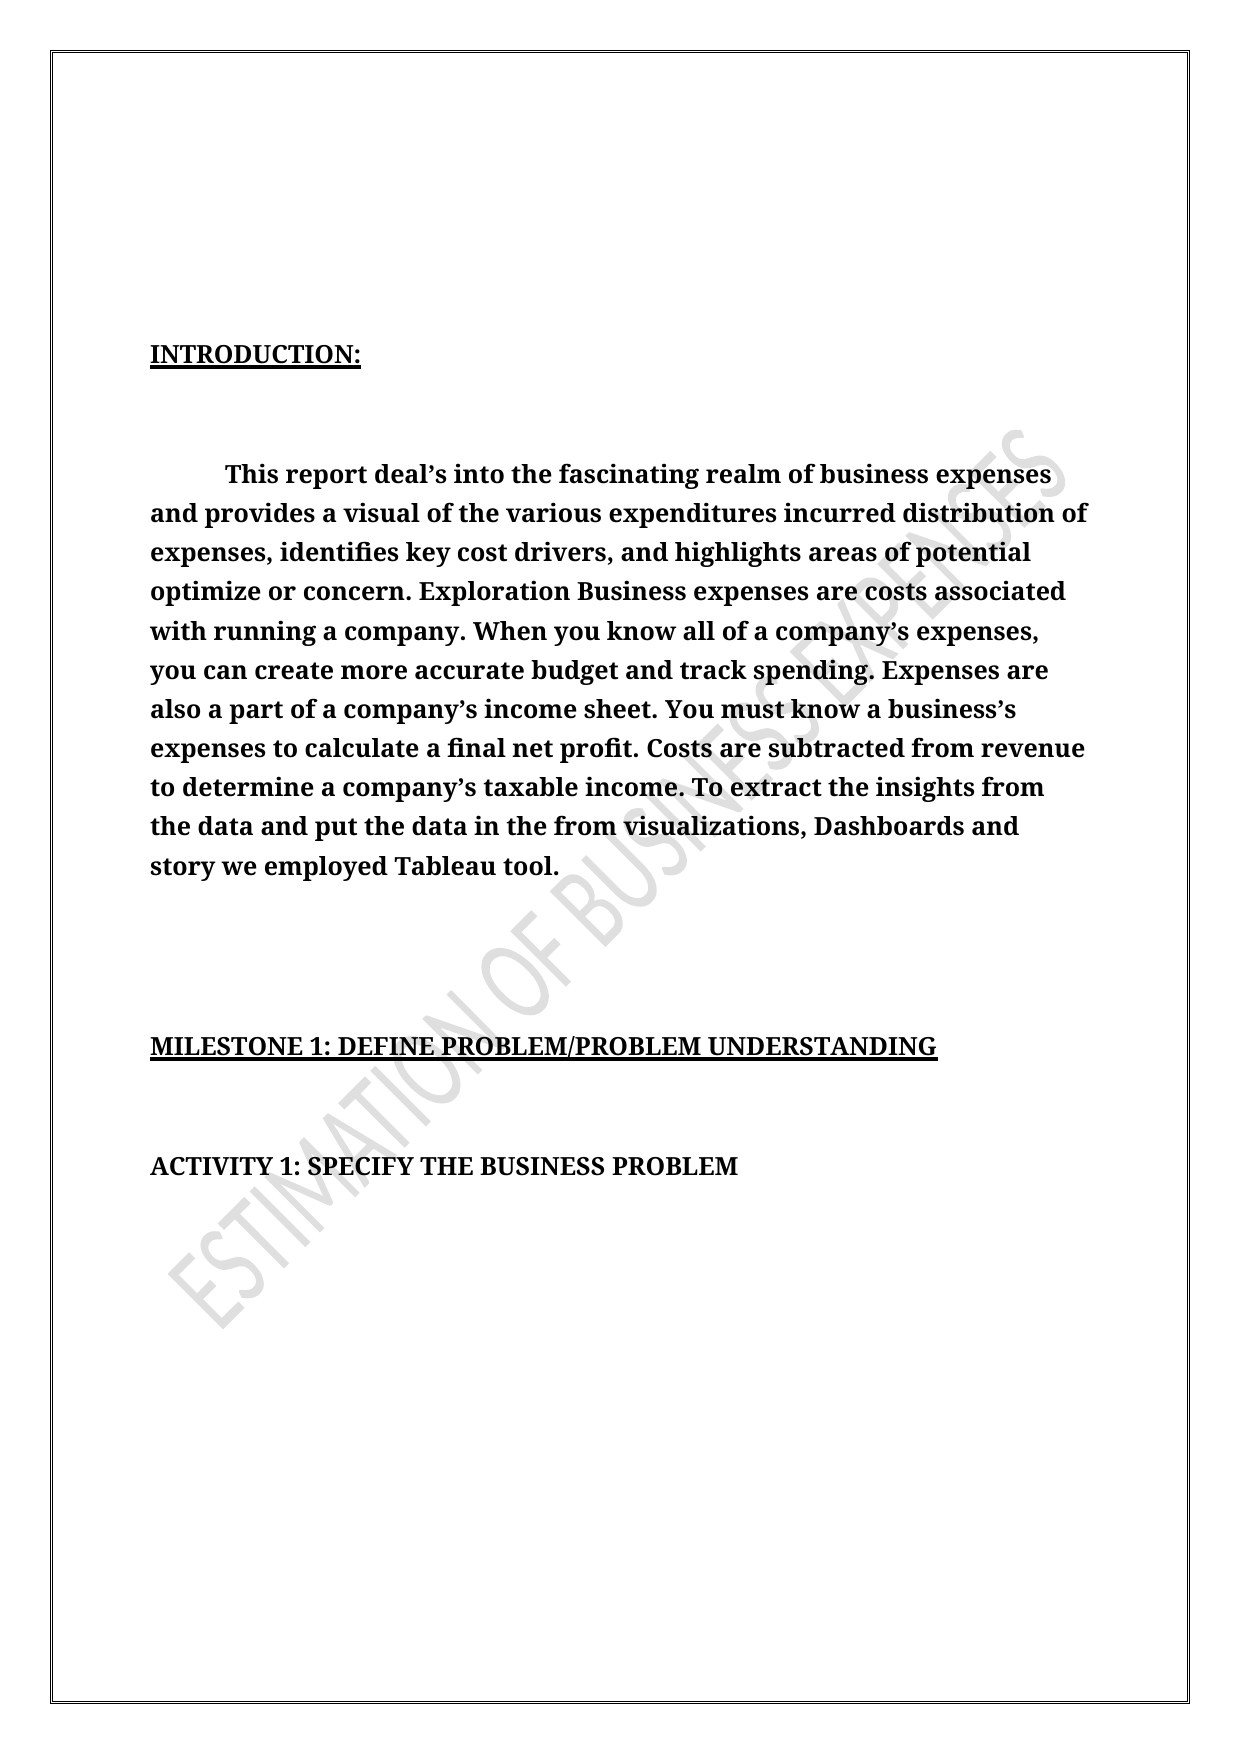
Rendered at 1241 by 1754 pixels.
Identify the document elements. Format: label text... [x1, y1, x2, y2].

text This report deal’s into the fascinating realm of business expenses and provides a visual of the various expenditures incurred distribution of expenses, identifies key cost drivers, and highlights areas of potential optimize or concern. Exploration Business expenses are costs associated with running a company. When you know all of a company’s expenses, you can create more accurate budget and track spending. Expenses are also a part of a company’s income sheet. You must know a business’s expenses to calculate a final net profit. Costs are subtracted from revenue to determine a company’s taxable income. To extract the insights from the data and put the data in the from visualizations, Dashboards and story we employed Tableau tool. [150, 456, 1090, 882]
text ACTIVITY 1: SPECIFY THE BUSINESS PROBLEM [150, 1148, 1090, 1182]
text INTRODUCTION: [150, 336, 1090, 371]
text MILESTONE 1: DEFINE PROBLEM/PROBLEM UNDERSTANDING [150, 1028, 1090, 1062]
